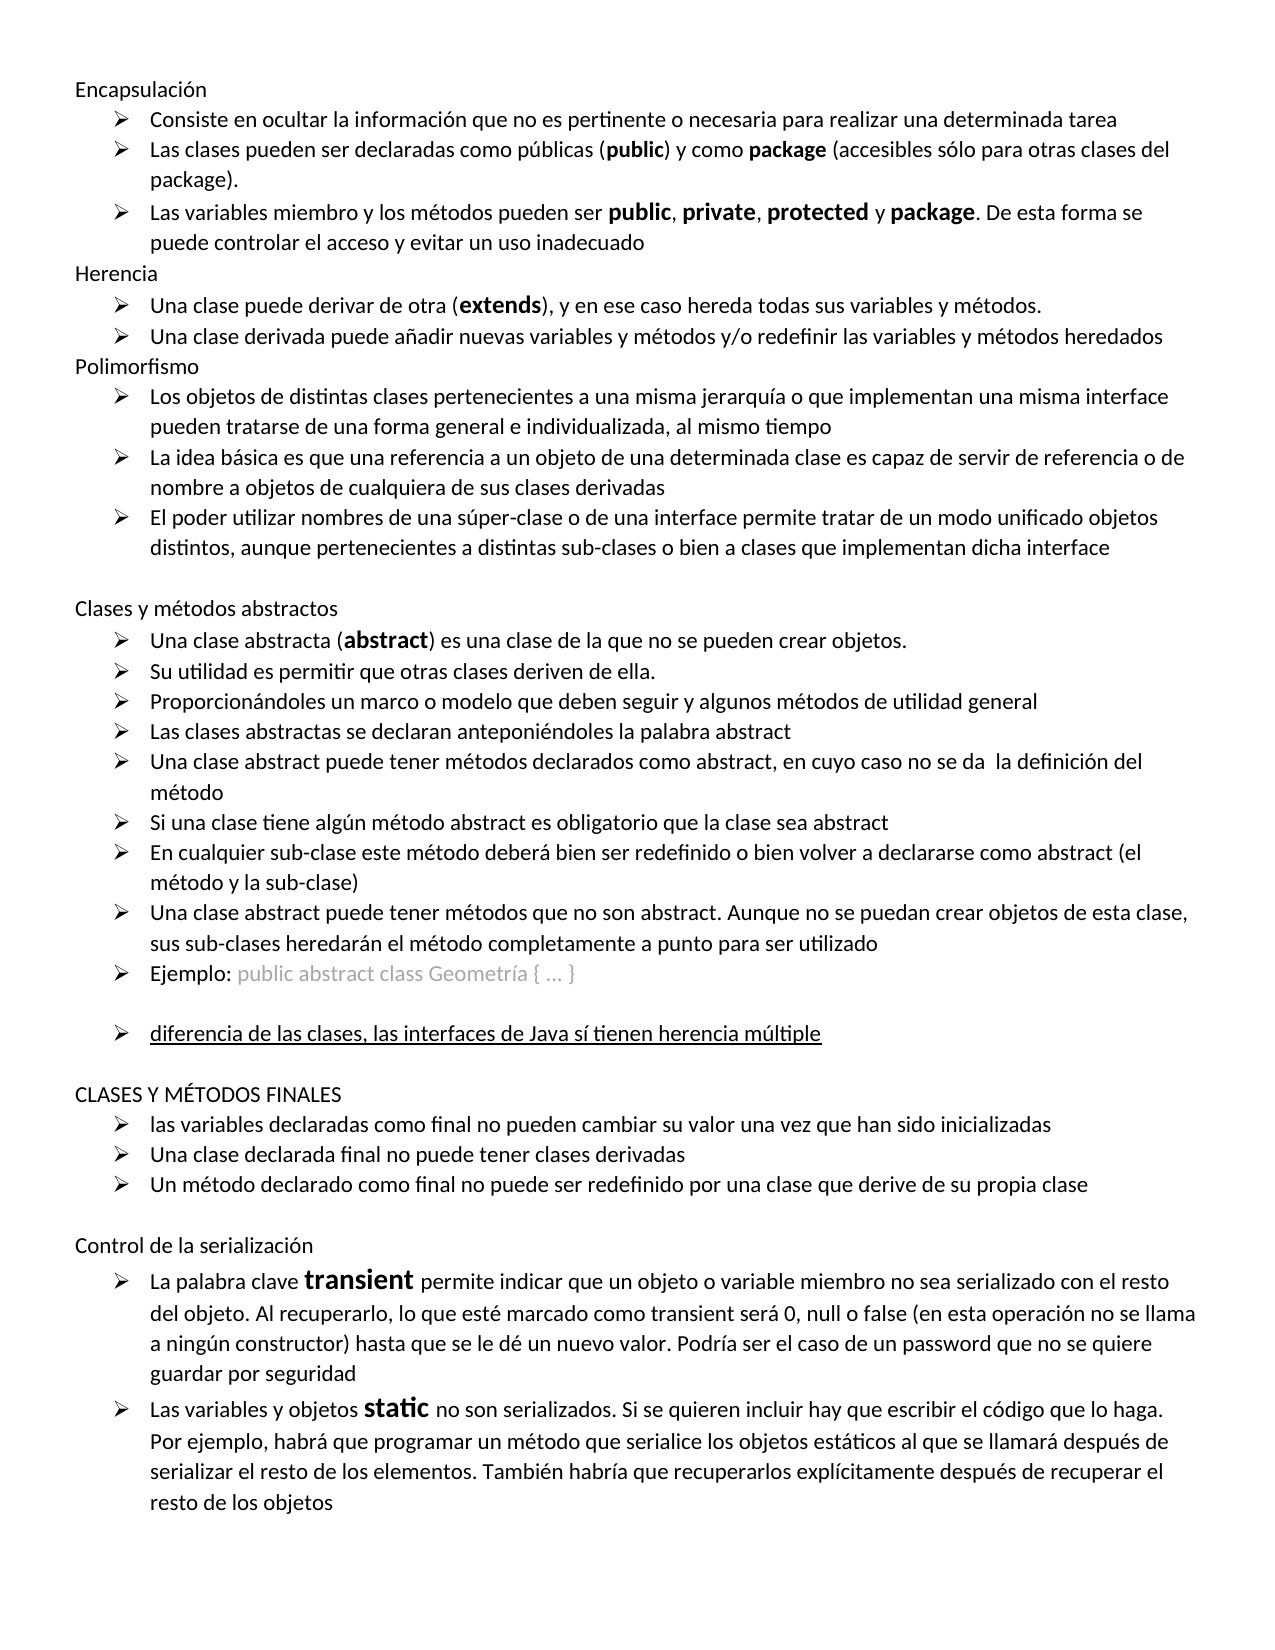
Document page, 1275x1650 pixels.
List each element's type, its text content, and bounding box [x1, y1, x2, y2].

list Su utilidad es permitir que otras clases deriven de ella. [112, 657, 1200, 685]
list Las clases abstractas se declaran anteponiéndoles la palabra abstract [112, 717, 1200, 745]
text Control de la serialización [75, 1231, 1200, 1259]
list Una clase abstracta (abstract) es una clase de la que no se pueden crear objetos. [112, 624, 1200, 654]
list Una clase abstract puede tener métodos declarados como abstract, en cuyo caso no se da la definición del método [112, 747, 1200, 806]
list Una clase declarada final no puede tener clases derivadas [112, 1140, 1200, 1168]
list Proporcionándoles un marco o modelo que deben seguir y algunos métodos de utilidad general [112, 687, 1200, 715]
text Polimorfismo [75, 352, 1200, 380]
list En cualquier sub-clase este método deberá bien ser redefinido o bien volver a declararse como abstract (el método y la sub-clase) [112, 838, 1200, 896]
list Las clases pueden ser declaradas como públicas (public) y como package (accesibles sólo para otras clases del package). [112, 135, 1200, 194]
list Consiste en ocultar la información que no es pertinente o necesaria para realizar una determinada tarea [112, 105, 1200, 133]
list El poder utilizar nombres de una súper-clase o de una interface permite tratar de un modo unificado objetos distintos, aunque pertenecientes a distintas sub-clases o bien a clases que implementan dicha interface [112, 503, 1200, 561]
list Las variables miembro y los métodos pueden ser public, private, protected y package. De esta forma se puede controlar el acceso y evitar un uso inadecuado [112, 196, 1200, 257]
list Los objetos de distintas clases pertenecientes a una misma jerarquía o que implementan una misma interface pueden tratarse de una forma general e individualizada, al mismo tiempo [112, 382, 1200, 441]
text Encapsulación [75, 75, 1200, 103]
text Clases y métodos abstractos [75, 594, 1200, 622]
text CLASES Y MÉTODOS FINALES [75, 1080, 1200, 1108]
list Las variables y objetos static no son serializados. Si se quieren incluir hay que escribir el código que lo haga. Por ejemplo, habrá que programar un método que serialice los objetos estáticos al que se llamará después de serializar el resto de los elementos. También habría que recuperarlos explícitamente después de recuperar el resto de los objetos [112, 1389, 1200, 1516]
list Ejemplo: public abstract class Geometría { ... } [112, 959, 1200, 987]
list Una clase puede derivar de otra (extends), y en ese caso hereda todas sus variables y métodos. [112, 289, 1200, 319]
list Una clase derivada puede añadir nuevas variables y métodos y/o redefinir las variables y métodos heredados [112, 322, 1200, 350]
text Herencia [75, 259, 1200, 287]
list La palabra clave transient permite indicar que un objeto o variable miembro no sea serializado con el resto del objeto. Al recuperarlo, lo que esté marcado como transient será 0, null o false (en esta operación no se llama a ningún constructor) hasta que se le dé un nuevo valor. Podría ser el caso de un password que no se quiere guardar por seguridad [112, 1261, 1200, 1387]
list La idea básica es que una referencia a un objeto de una determinada clase es capaz de servir de referencia o de nombre a objetos de cualquiera de sus clases derivadas [112, 443, 1200, 501]
list Un método declarado como final no puede ser redefinido por una clase que derive de su propia clase [112, 1170, 1200, 1198]
list Si una clase tiene algún método abstract es obligatorio que la clase sea abstract [112, 808, 1200, 836]
list las variables declaradas como final no pueden cambiar su valor una vez que han sido inicializadas [112, 1110, 1200, 1138]
list Una clase abstract puede tener métodos que no son abstract. Aunque no se puedan crear objetos de esta clase, sus sub-clases heredarán el método completamente a punto para ser utilizado [112, 898, 1200, 957]
list diferencia de las clases, las interfaces de Java sí tienen herencia múltiple [112, 1019, 1200, 1047]
